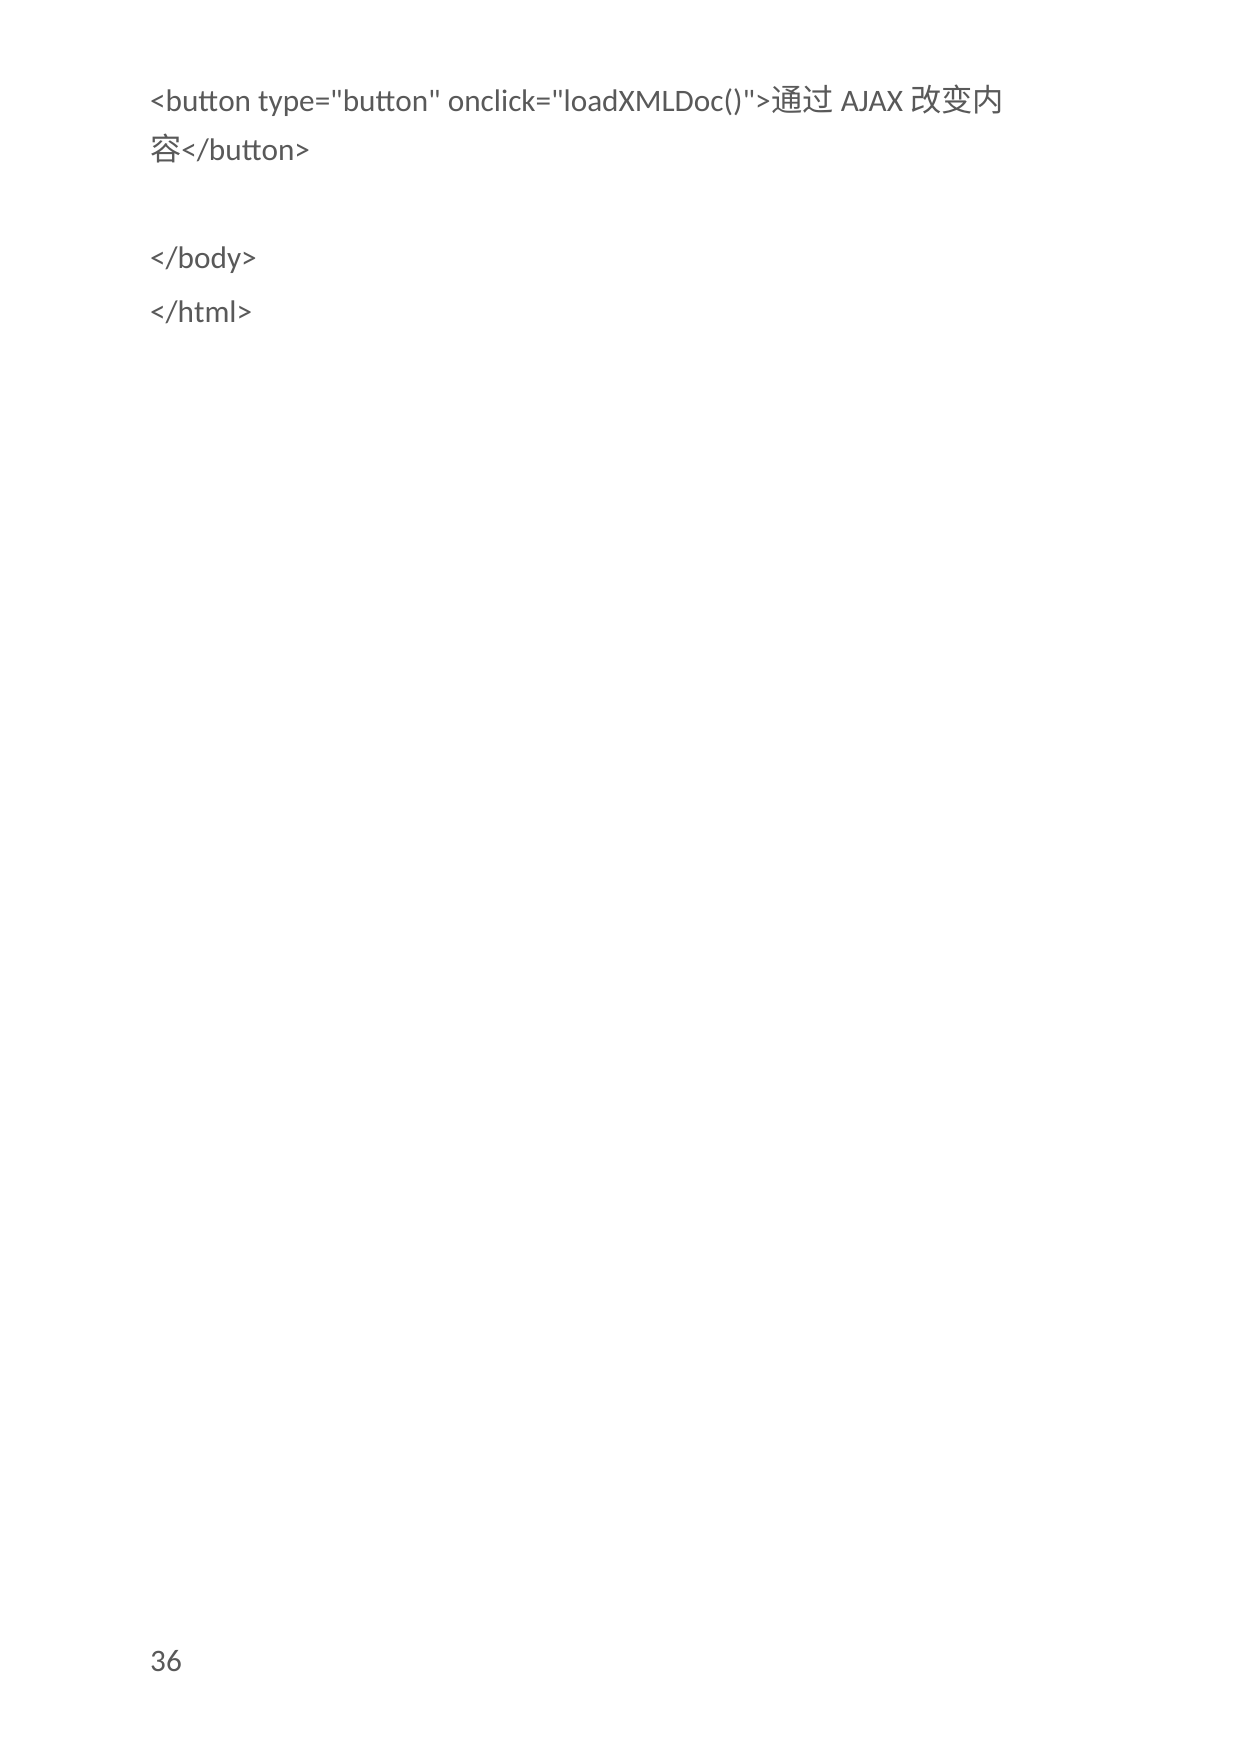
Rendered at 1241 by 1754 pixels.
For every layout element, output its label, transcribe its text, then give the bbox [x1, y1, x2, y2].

text </body> [150, 239, 1090, 277]
text </html> [150, 292, 1090, 330]
text <button type="button" onclick="loadXMLDoc()">通过 AJAX 改变内容</button> [150, 75, 1090, 169]
